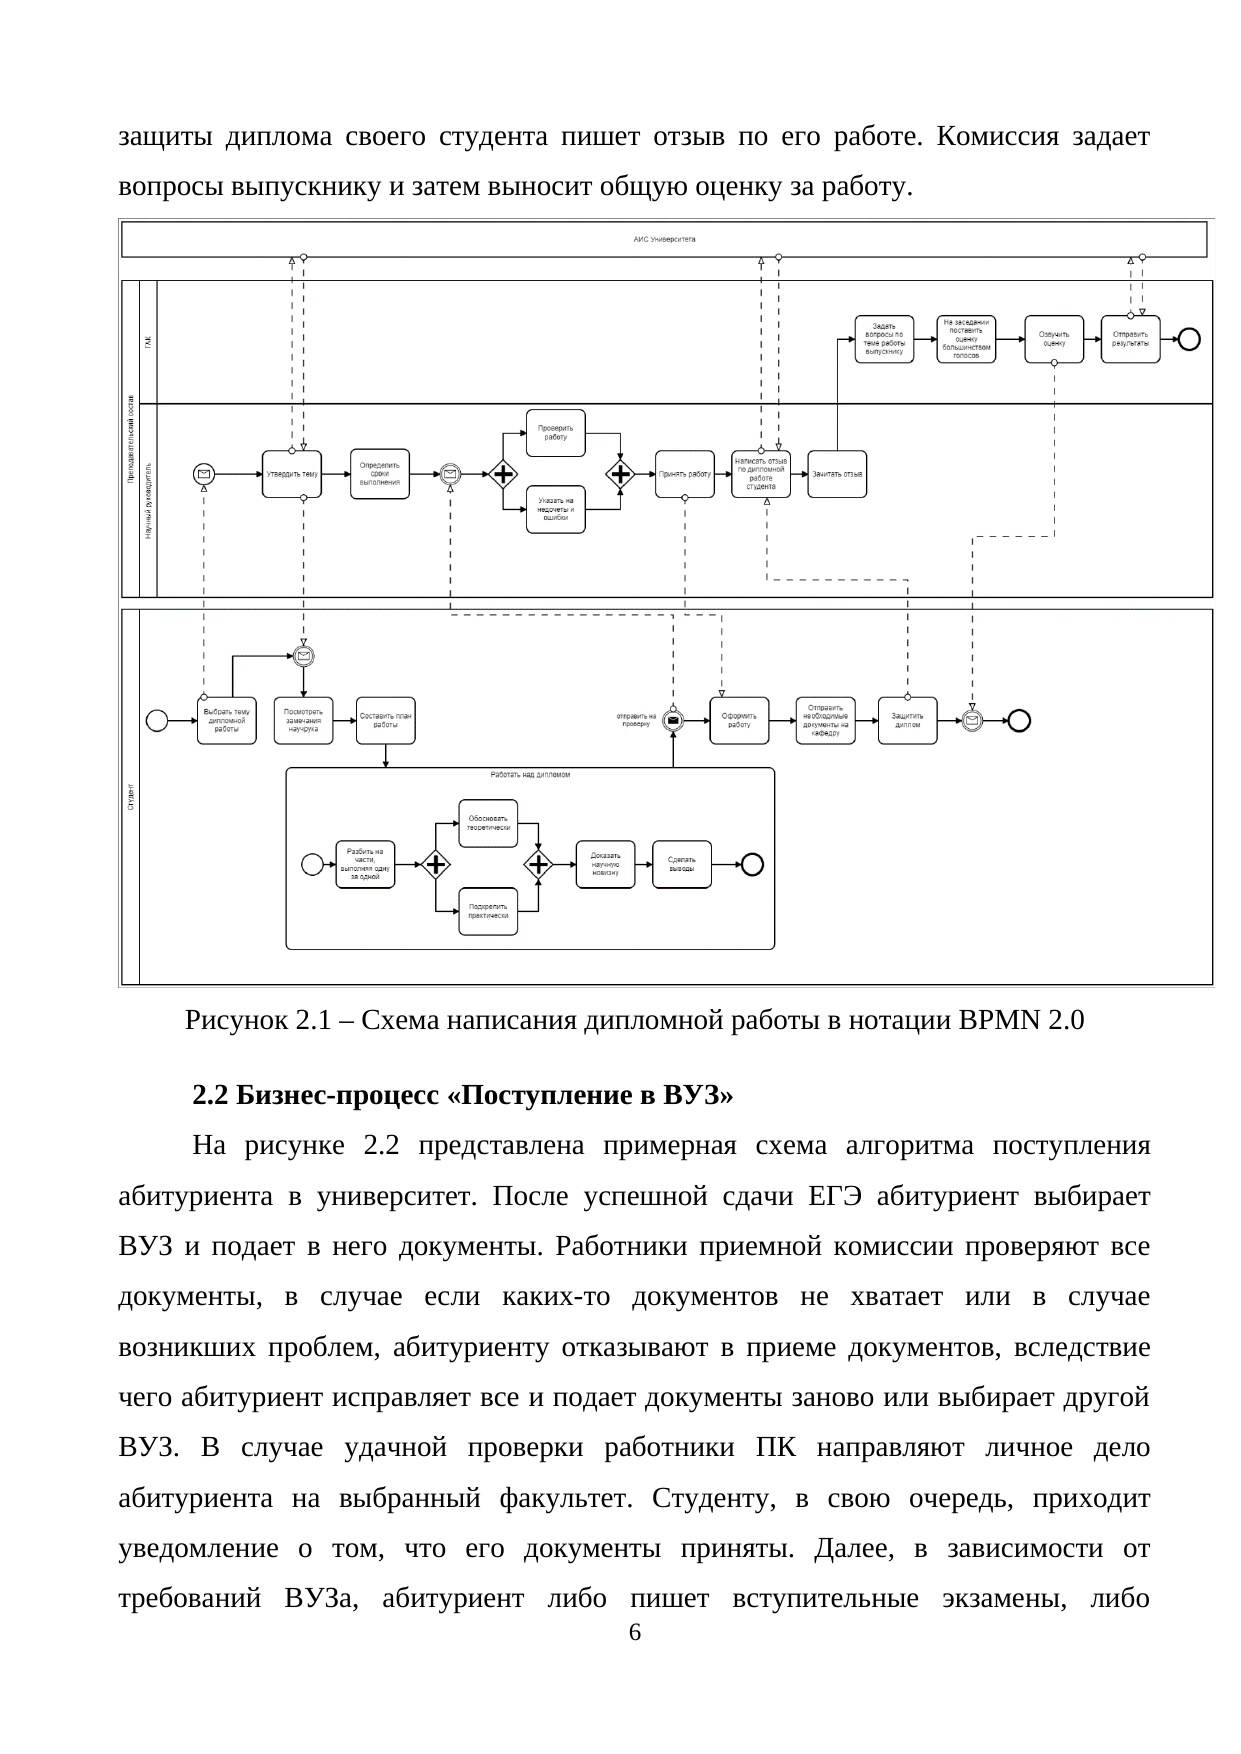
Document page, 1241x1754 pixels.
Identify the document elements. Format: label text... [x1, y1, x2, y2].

picture [118, 218, 1216, 988]
text 2.2 Бизнес-процесс «Поступление в ВУЗ» [118, 1077, 1152, 1111]
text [118, 118, 1152, 202]
text Рисунок 2.1 – Схема написания дипломной работы в нотации BPMN 2.0 [118, 1002, 1152, 1035]
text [118, 1127, 1152, 1614]
